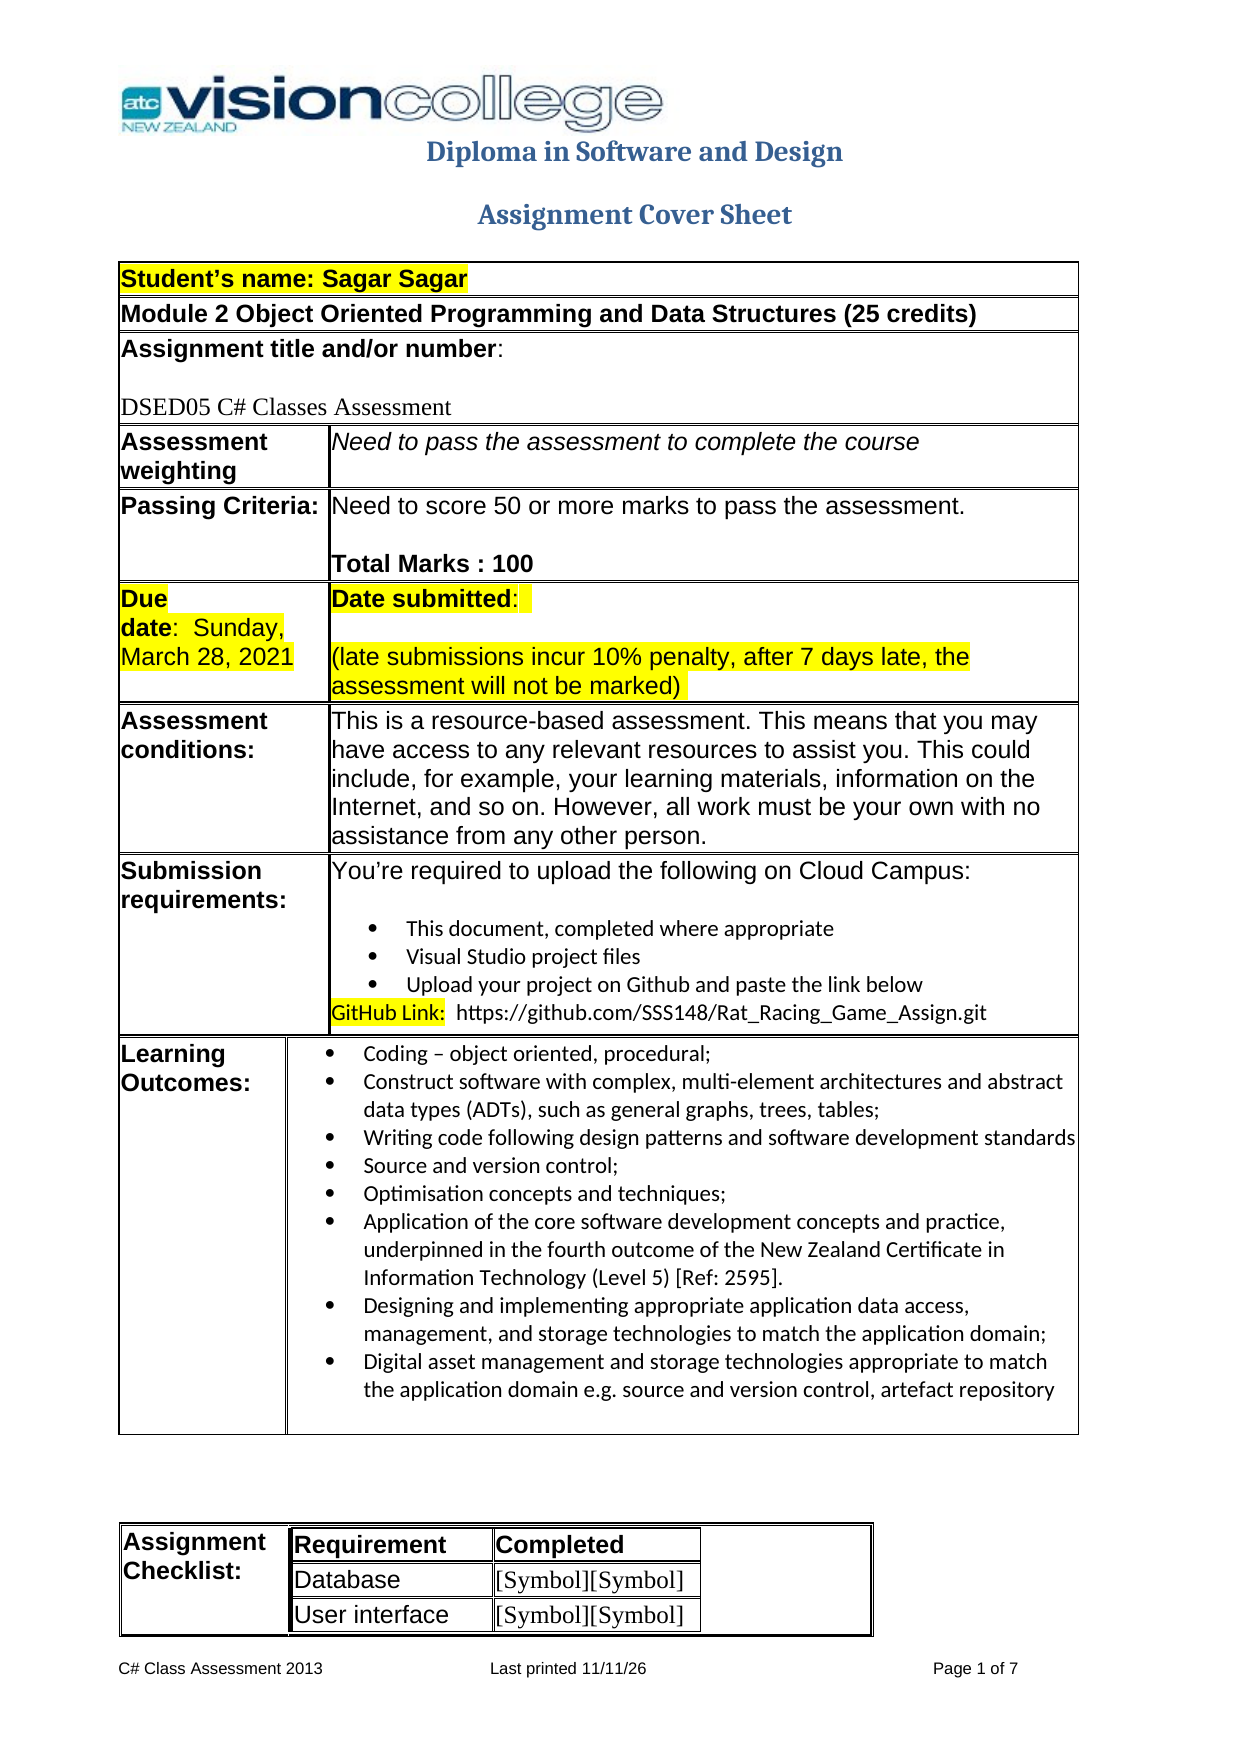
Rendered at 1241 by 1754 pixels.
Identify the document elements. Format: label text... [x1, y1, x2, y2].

table_cell Date submitted: (late submissions incur 10% penalty, after 7 days late, the assessment will not be marked) [331, 583, 1078, 701]
table_header [289, 1526, 870, 1634]
picture [118, 65, 684, 136]
table_cell Assessment weighting [120, 426, 328, 486]
table_cell Submission requirements: [120, 855, 328, 1034]
table_cell Due date: Sunday, March 28, 2021 [120, 583, 328, 701]
table_cell Coding – object oriented, procedural; Construct software with complex, multi-element architectures and abstract data types (ADTs), such as general graphs, trees, tables; Writing code following design patterns and software development standards Source and version control; Optimisation concepts and techniques; Application of the core software development concepts and practice, underpinned in the fourth outcome of the New Zealand Certificate in Information Technology (Level 5) [Ref: 2595]. Designing and implementing appropriate application data access, management, and storage technologies to match the application domain; Digital asset management and storage technologies appropriate to match the application domain e.g. source and version control, artefact repository [288, 1038, 1078, 1433]
table_cell Learning Outcomes: [120, 1038, 285, 1433]
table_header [122, 1524, 289, 1634]
table_cell Need to pass the assessment to complete the course [331, 426, 1078, 486]
text Assignment Cover Sheet [154, 198, 1122, 232]
table_header Student’s name: Sagar Sagar [120, 263, 1078, 294]
table_cell Need to score 50 or more marks to pass the assessment. Total Marks : 100 [331, 490, 1078, 579]
text Diploma in Software and Design [154, 136, 1122, 169]
table_cell Module 2 Object Oriented Programming and Data Structures (25 credits) [120, 298, 1078, 329]
table_cell You’re required to upload the following on Cloud Campus: This document, completed where appropriate Visual Studio project files Upload your project on Github and paste the link below GitHub Link: https://github.com/SSS148/Rat_Racing_Game_Assign.git [331, 855, 1078, 1034]
table_cell Passing Criteria: [120, 490, 328, 579]
table_cell Assignment title and/or number: DSED05 C# Classes Assessment [120, 333, 1078, 423]
table_cell This is a resource-based assessment. This means that you may have access to any relevant resources to assist you. This could include, for example, your learning materials, information on the Internet, and so on. However, all work must be your own with no assistance from any other person. [331, 705, 1078, 851]
table_cell Assessment conditions: [120, 705, 328, 851]
